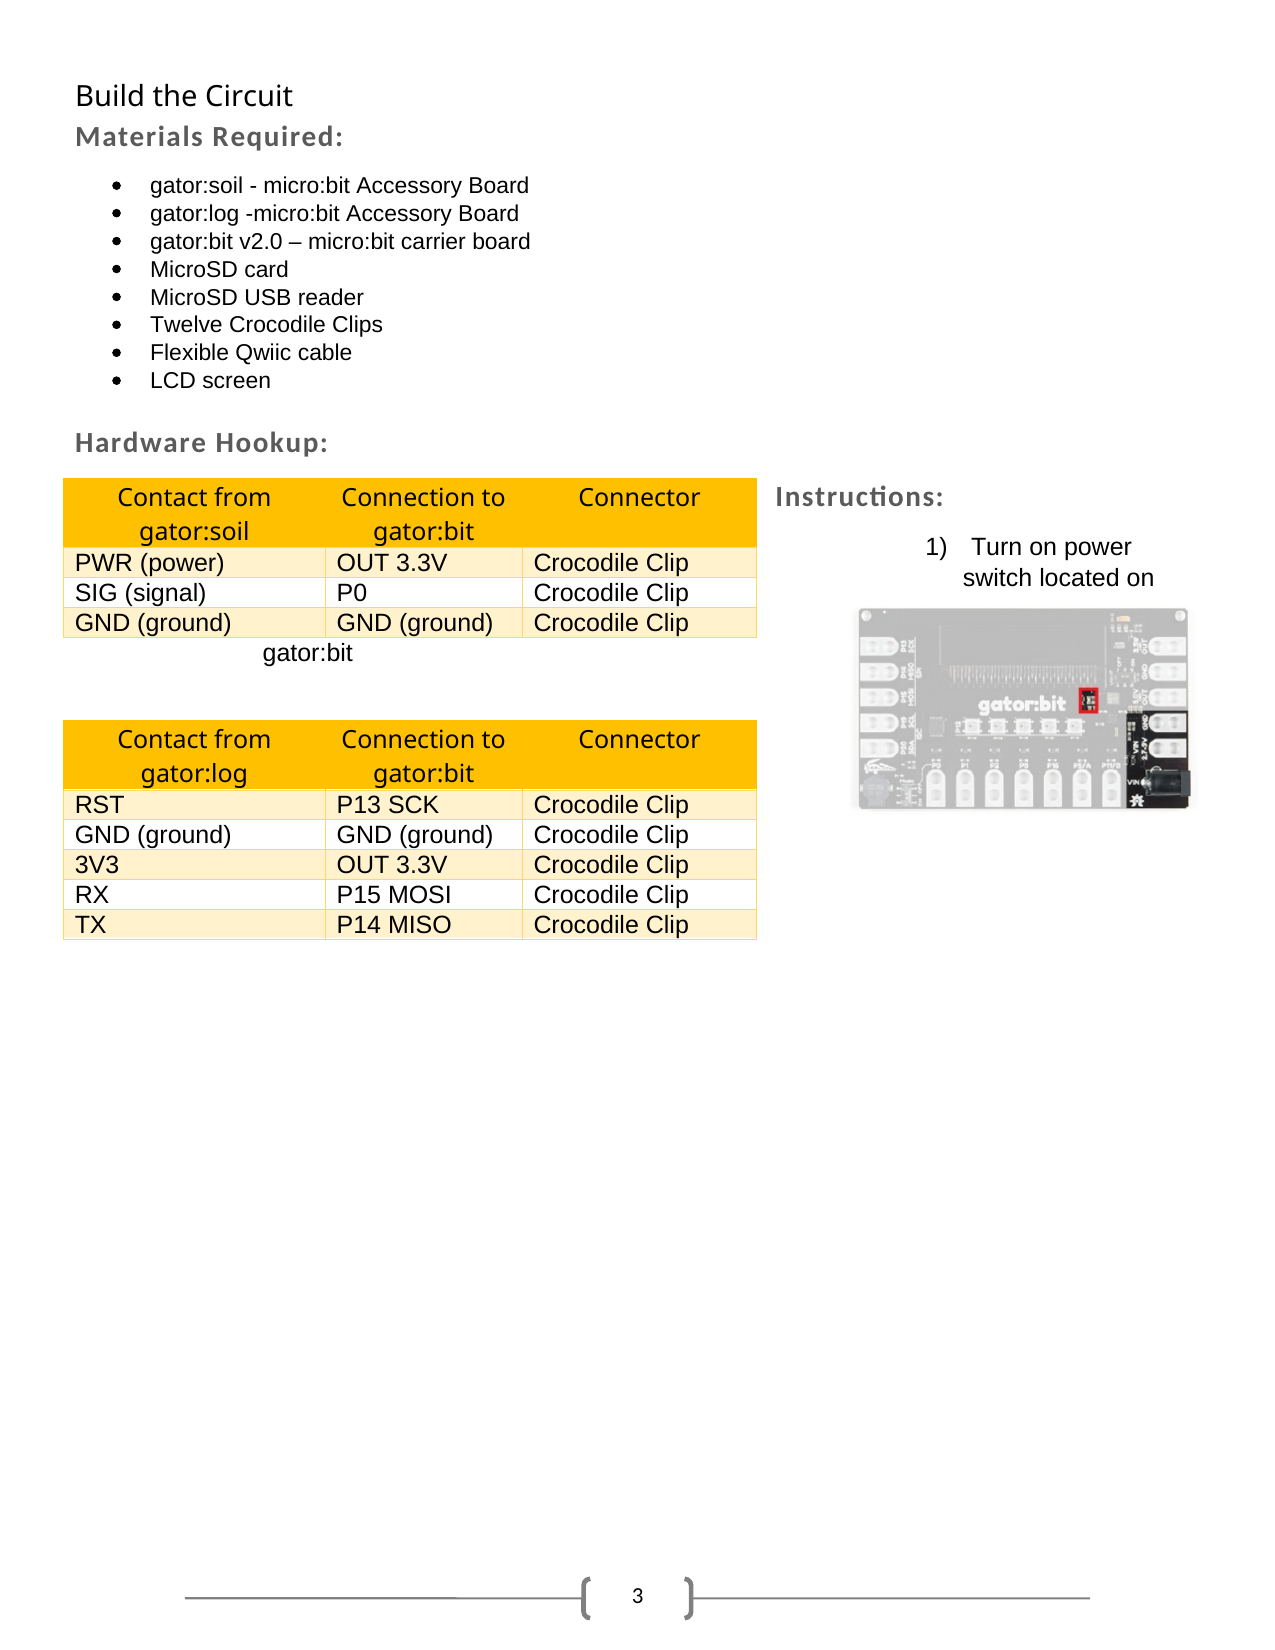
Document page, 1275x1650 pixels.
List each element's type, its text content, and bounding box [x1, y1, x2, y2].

table_cell GND (ground) [326, 820, 522, 849]
table_header Contact from gator:soil [64, 479, 325, 547]
table_cell 3V3 [64, 850, 325, 879]
list MicroSD card [112, 256, 1200, 282]
list gator:log -micro:bit Accessory Board [112, 200, 1200, 226]
table_cell GND (ground) [326, 608, 522, 637]
table_cell OUT 3.3V [326, 850, 522, 879]
table_cell Crocodile Clip [523, 791, 756, 819]
table_cell RX [64, 880, 325, 909]
table_cell SIG (signal) [64, 578, 325, 607]
table_cell Crocodile Clip [523, 578, 756, 607]
table_cell Crocodile Clip [523, 880, 756, 909]
table_cell Crocodile Clip [523, 850, 756, 879]
table_cell Crocodile Clip [523, 548, 756, 577]
list Turn on power switch located on gator:bit [225, 532, 1200, 666]
table_header Contact from gator:log [64, 721, 325, 789]
list gator:soil - micro:bit Accessory Board [112, 172, 1200, 198]
table_header Connector [523, 479, 756, 547]
table_cell OUT 3.3V [326, 548, 522, 577]
table_header Connector [523, 721, 756, 789]
table_cell GND (ground) [64, 820, 325, 849]
table_cell Crocodile Clip [523, 608, 756, 637]
text Build the Circuit [75, 75, 1200, 115]
table_cell P13 SCK [326, 791, 522, 819]
picture [848, 600, 1199, 820]
list LCD screen [112, 367, 1200, 394]
subtitle Hardware Hookup: [75, 424, 1200, 459]
list Twelve Crocodile Clips [112, 311, 1200, 338]
table_cell P15 MOSI [326, 880, 522, 909]
table_cell P14 MISO [326, 910, 522, 938]
table_cell Crocodile Clip [523, 820, 756, 849]
table_header Connection to gator:bit [326, 721, 522, 789]
subtitle Instructions: [757, 478, 1200, 514]
subtitle Materials Required: [75, 118, 1200, 153]
list Flexible Qwiic cable [112, 339, 1200, 366]
list gator:bit v2.0 – micro:bit carrier board [112, 228, 1200, 254]
table_cell Crocodile Clip [523, 910, 756, 938]
table_cell P0 [326, 578, 522, 607]
table_cell TX [64, 910, 325, 938]
table_cell RST [64, 791, 325, 819]
table_header Connection to gator:bit [326, 479, 522, 547]
list MicroSD USB reader [112, 283, 1200, 310]
table_cell PWR (power) [64, 548, 325, 577]
table_cell GND (ground) [64, 608, 325, 637]
